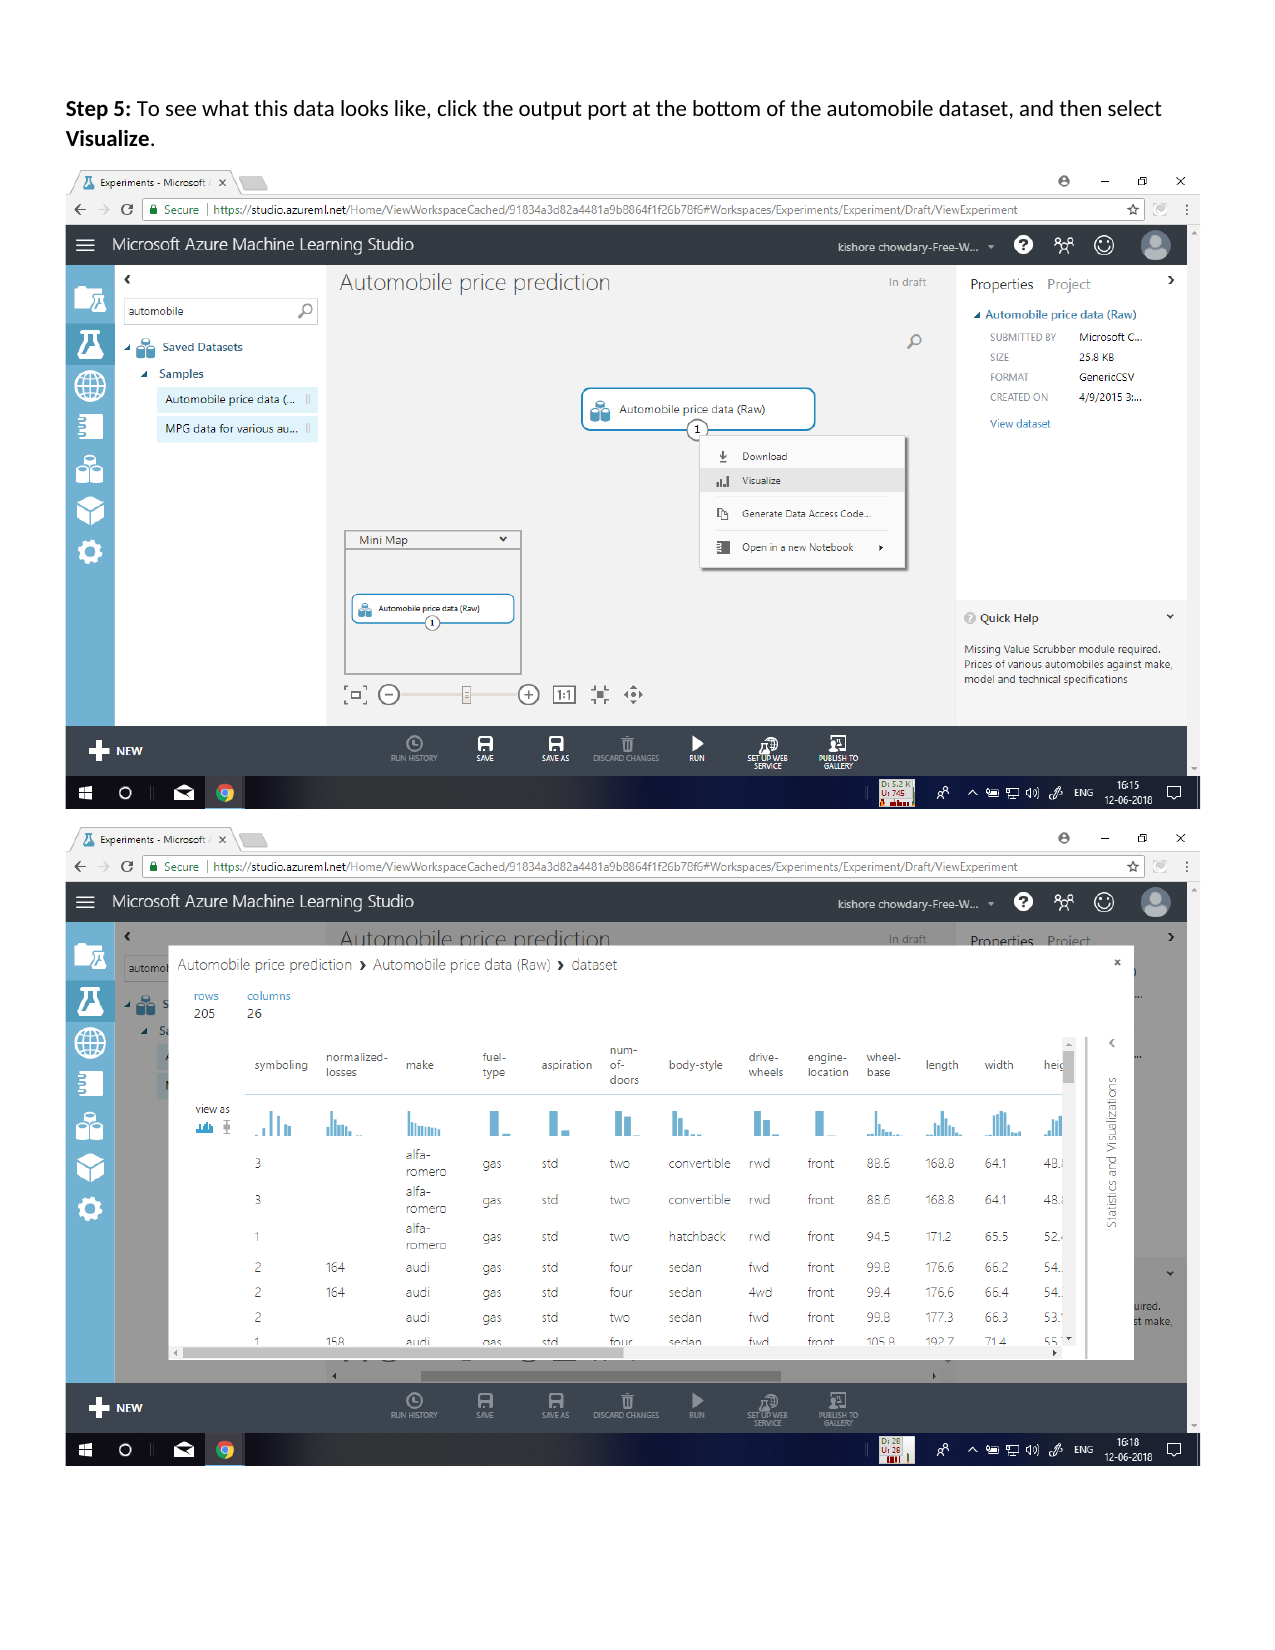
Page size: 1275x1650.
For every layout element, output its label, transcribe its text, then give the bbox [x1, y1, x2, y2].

text Step 5: To see what this data looks like, click the output port at the bottom of the automobile dataset, and then select Visualize. [66, 94, 1200, 152]
picture [65, 827, 1200, 1466]
picture [65, 170, 1200, 809]
